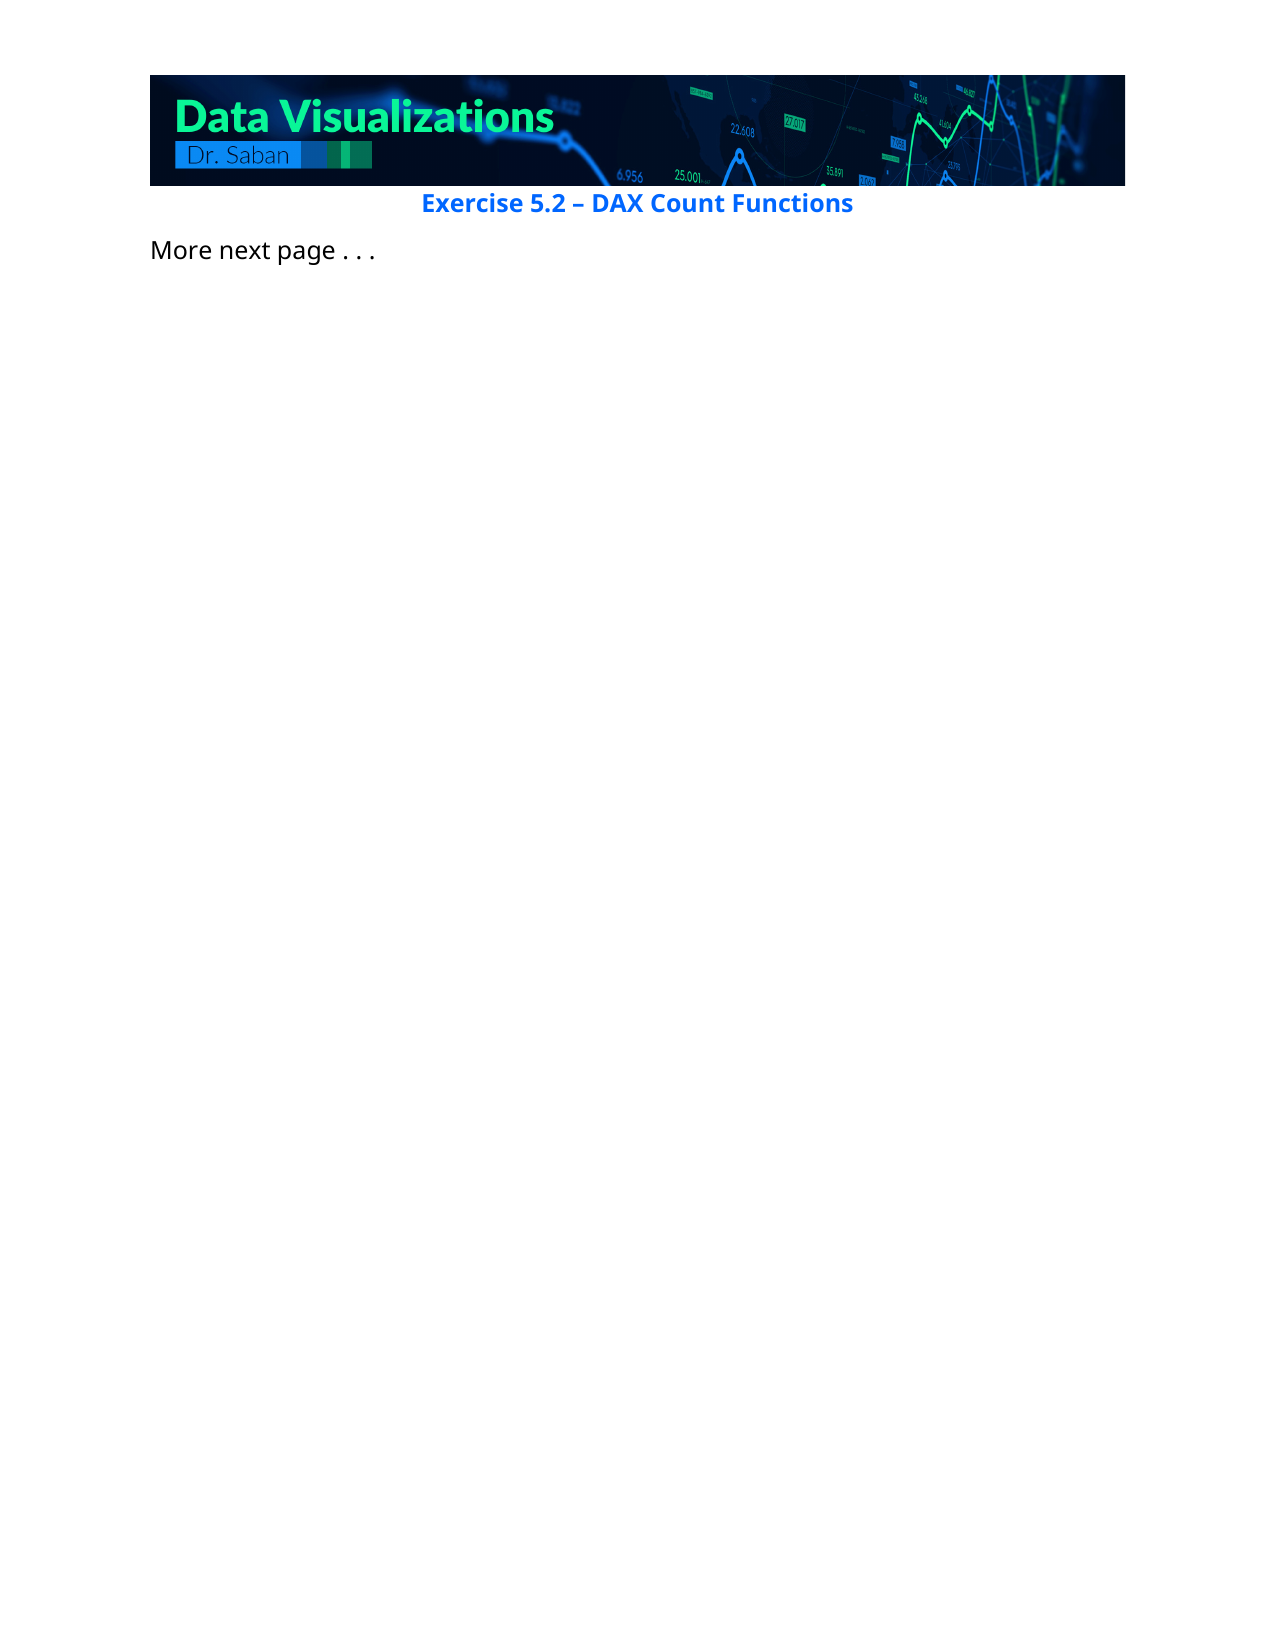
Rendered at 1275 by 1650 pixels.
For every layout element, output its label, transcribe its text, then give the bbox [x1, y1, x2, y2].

picture [150, 75, 1125, 186]
text More next page . . . [150, 233, 1125, 267]
